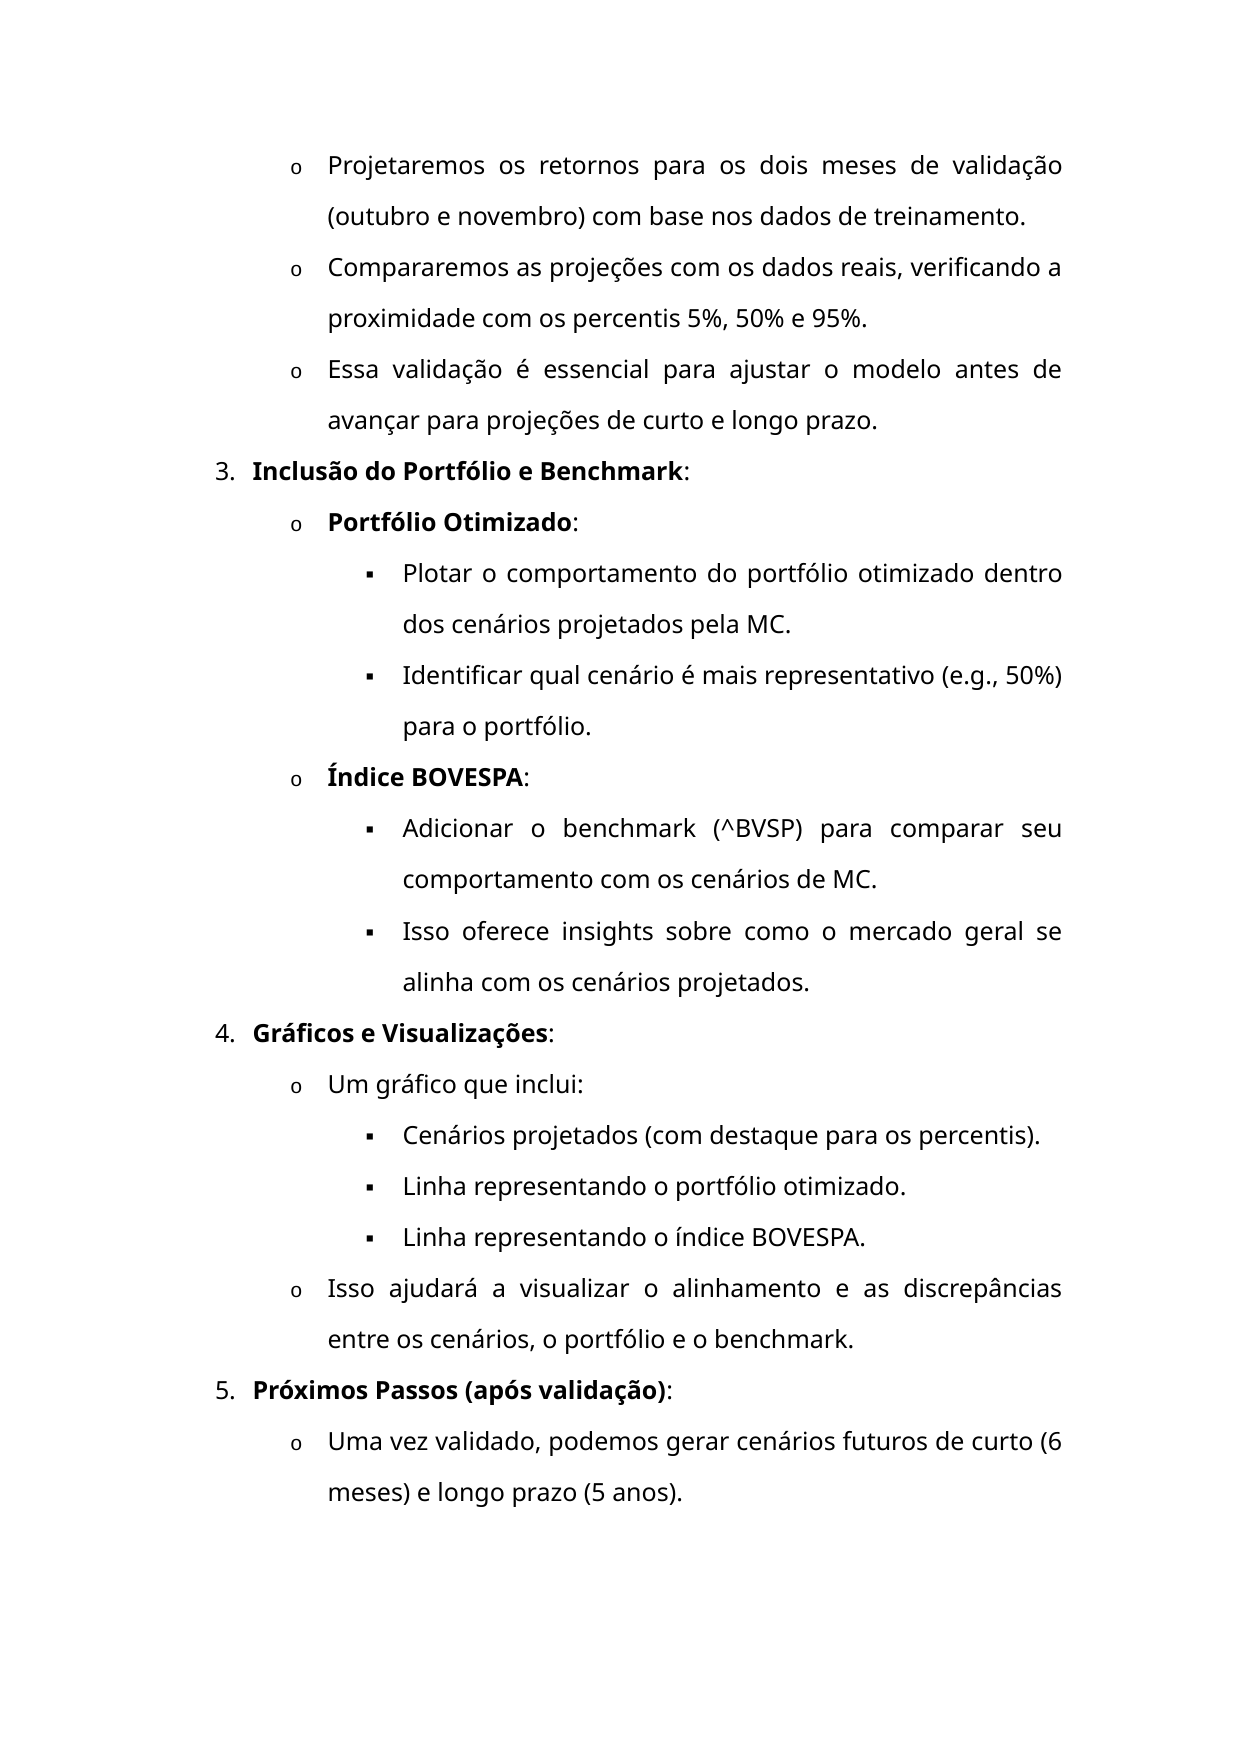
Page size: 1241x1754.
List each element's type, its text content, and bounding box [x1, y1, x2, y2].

list Essa validação é essencial para ajustar o modelo antes de avançar para projeções de curto e longo prazo. [290, 352, 1063, 437]
list Projetaremos os retornos para os dois meses de validação (outubro e novembro) com base nos dados de treinamento. [290, 148, 1063, 233]
list Plotar o comportamento do portfólio otimizado dentro dos cenários projetados pela MC. [365, 556, 1063, 641]
list Linha representando o portfólio otimizado. [365, 1168, 1063, 1202]
list Adicionar o benchmark (^BVSP) para comparar seu comportamento com os cenários de MC. [365, 811, 1063, 896]
list Próximos Passos (após validação): [215, 1373, 1063, 1407]
list Isso ajudará a visualizar o alinhamento e as discrepâncias entre os cenários, o portfólio e o benchmark. [290, 1271, 1063, 1356]
list Um gráfico que inclui: [290, 1066, 1063, 1100]
list Índice BOVESPA: [290, 760, 1063, 794]
list Uma vez validado, podemos gerar cenários futuros de curto (6 meses) e longo prazo (5 anos). [290, 1424, 1063, 1509]
list Identificar qual cenário é mais representativo (e.g., 50%) para o portfólio. [365, 658, 1063, 743]
list Inclusão do Portfólio e Benchmark: [215, 454, 1063, 488]
list Isso oferece insights sobre como o mercado geral se alinha com os cenários projetados. [365, 913, 1063, 998]
list Gráficos e Visualizações: [215, 1015, 1063, 1049]
list Portfólio Otimizado: [290, 505, 1063, 539]
list Compararemos as projeções com os dados reais, verificando a proximidade com os percentis 5%, 50% e 95%. [290, 250, 1063, 335]
list Cenários projetados (com destaque para os percentis). [365, 1117, 1063, 1151]
list Linha representando o índice BOVESPA. [365, 1219, 1063, 1253]
